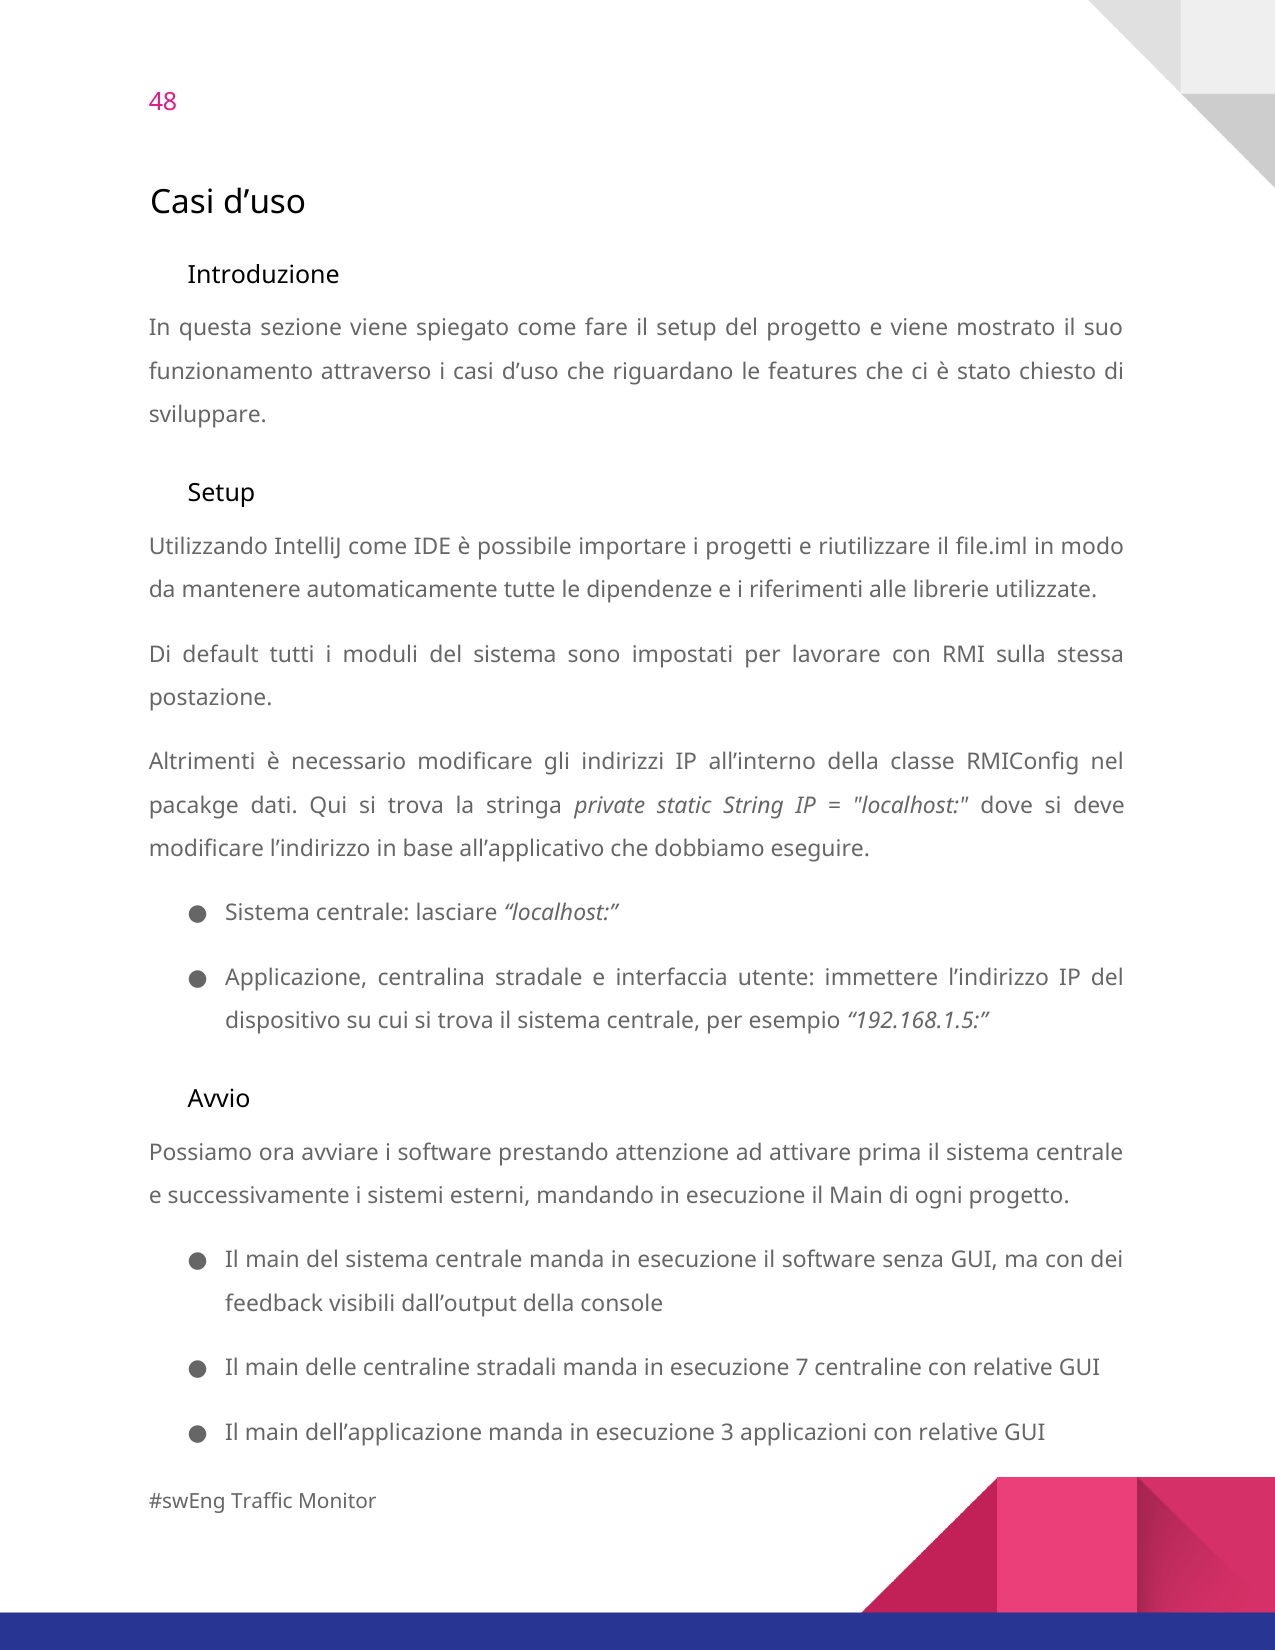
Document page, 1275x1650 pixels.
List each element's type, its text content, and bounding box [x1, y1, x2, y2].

list Applicazione, centralina stradale e interfaccia utente: immettere l’indirizzo IP del dispositivo su cui si trova il sistema centrale, per esempio “192.168.1.5:” [187, 961, 1125, 1035]
text Di default tutti i moduli del sistema sono impostati per lavorare con RMI sulla stessa postazione. [148, 637, 1125, 712]
list Sistema centrale: lasciare “localhost:” [187, 896, 1125, 928]
list Il main delle centraline stradali manda in esecuzione 7 centraline con relative GUI [187, 1351, 1125, 1382]
subtitle Setup [187, 475, 1125, 509]
picture [1087, 0, 1275, 188]
text Utilizzando IntelliJ come IDE è possibile importare i progetti e riutilizzare il file.iml in modo da mantenere automaticamente tutte le dipendenze e i riferimenti alle librerie utilizzate. [148, 530, 1125, 604]
text Altrimenti è necessario modificare gli indirizzi IP all’interno della classe RMIConfig nel pacakge dati. Qui si trova la stringa private static String IP = "localhost:" dove si deve modificare l’indirizzo in base all’applicativo che dobbiamo eseguire. [148, 745, 1125, 863]
list Il main dell’applicazione manda in esecuzione 3 applicazioni con relative GUI [187, 1415, 1125, 1447]
picture [0, 1475, 1275, 1650]
text In questa sezione viene spiegato come fare il setup del progetto e viene mostrato il suo funzionamento attraverso i casi d’uso che riguardano le features che ci è stato chiesto di sviluppare. [148, 311, 1125, 429]
subtitle Avvio [187, 1081, 1125, 1115]
subtitle Casi d’uso [150, 178, 1125, 223]
subtitle Introduzione [187, 256, 1125, 290]
text Possiamo ora avviare i software prestando attenzione ad attivare prima il sistema centrale e successivamente i sistemi esterni, mandando in esecuzione il Main di ogni progetto. [148, 1136, 1125, 1210]
list Il main del sistema centrale manda in esecuzione il software senza GUI, ma con dei feedback visibili dall’output della console [187, 1243, 1125, 1318]
